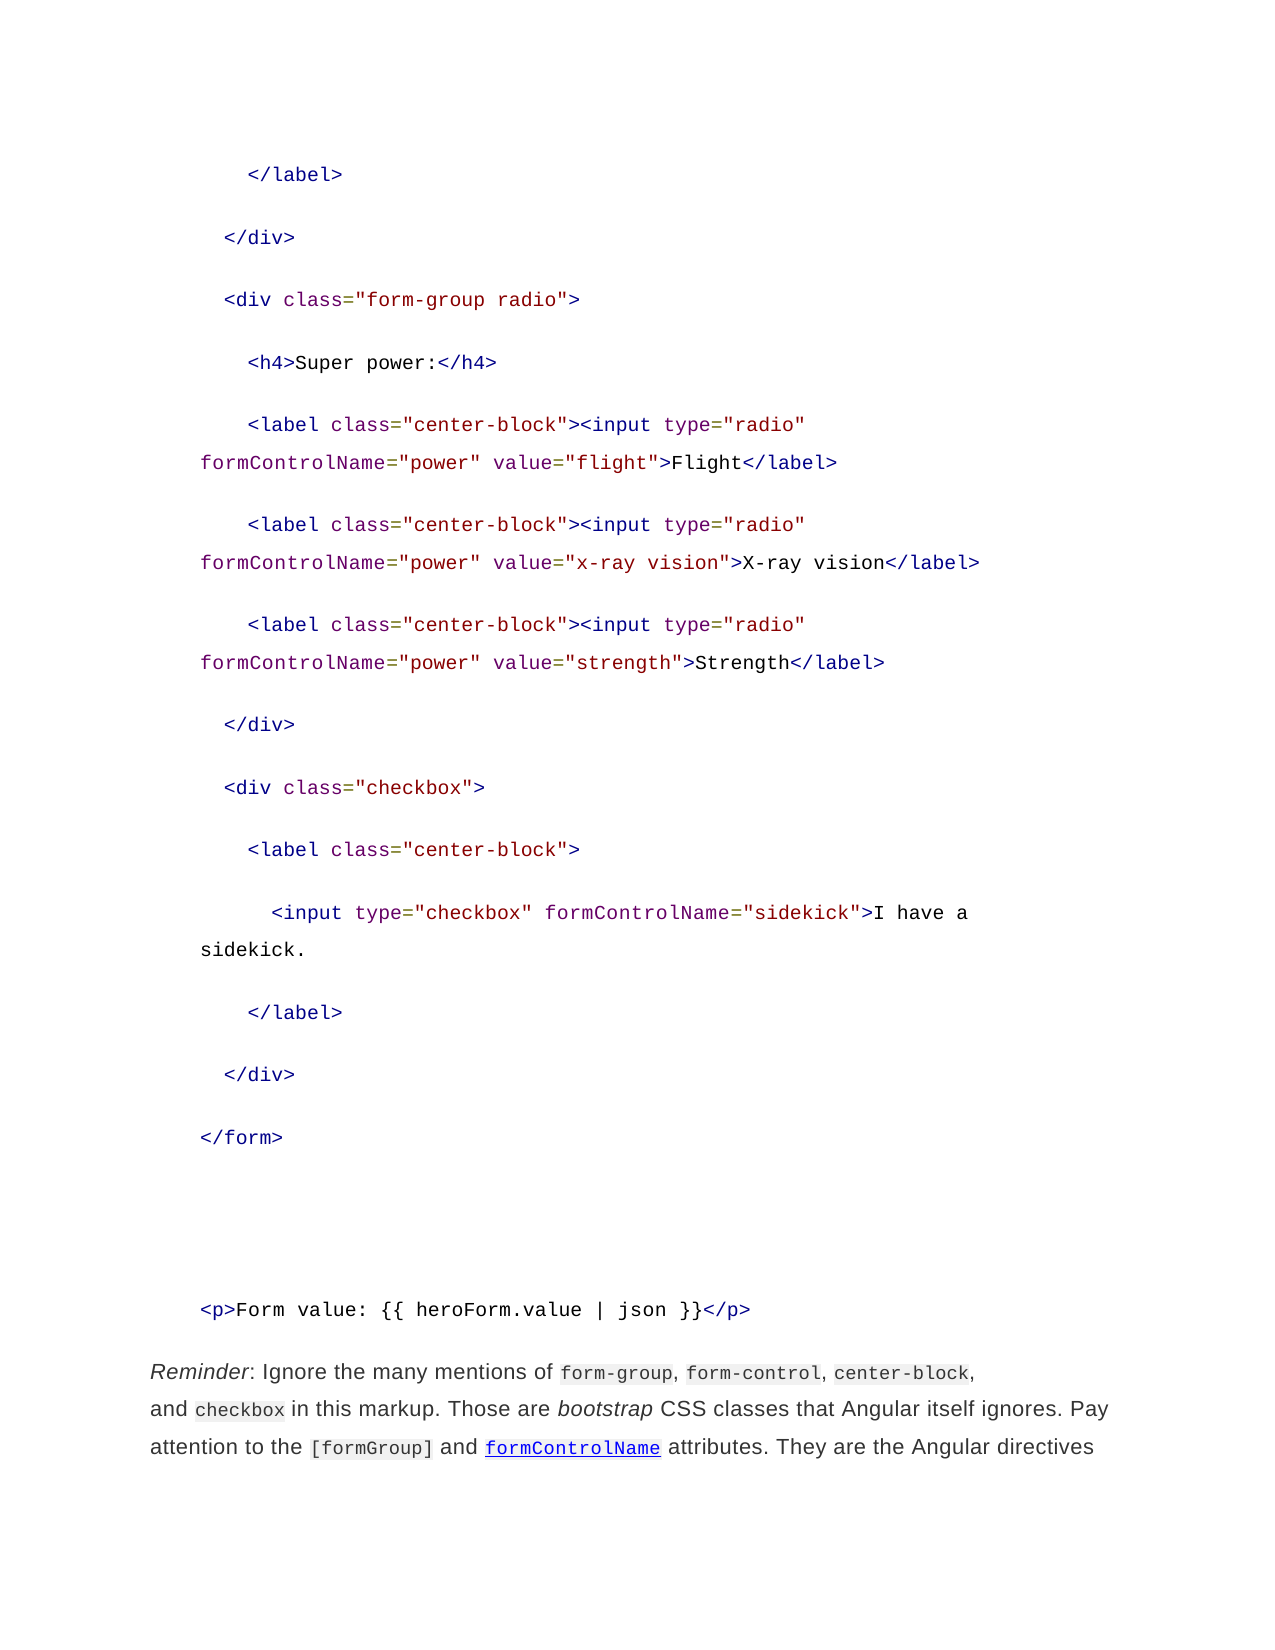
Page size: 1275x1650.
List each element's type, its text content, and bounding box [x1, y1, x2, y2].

text <label class="center-block"><input type="radio" formControlName="power" value="strength">Strength</label> [200, 600, 1075, 675]
text <div class="checkbox"> [200, 762, 1075, 800]
text </div> [200, 700, 1075, 737]
text <h4>Super power:</h4> [200, 337, 1075, 375]
text <label class="center-block"><input type="radio" formControlName="power" value="flight">Flight</label> [200, 400, 1075, 475]
text </div> [200, 212, 1075, 250]
text <label class="center-block"> [200, 825, 1075, 862]
text </label> [200, 987, 1075, 1025]
text <label class="center-block"><input type="radio" formControlName="power" value="x-ray vision">X-ray vision</label> [200, 500, 1075, 575]
text </label> [200, 150, 1075, 187]
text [150, 1347, 1125, 1460]
text <div class="form-group radio"> [200, 275, 1075, 312]
text <input type="checkbox" formControlName="sidekick">I have a sidekick. [200, 887, 1075, 962]
text </div> [200, 1050, 1075, 1087]
text <p>Form value: {{ heroForm.value | json }}</p> [200, 1300, 1075, 1322]
text </form> [200, 1112, 1075, 1150]
